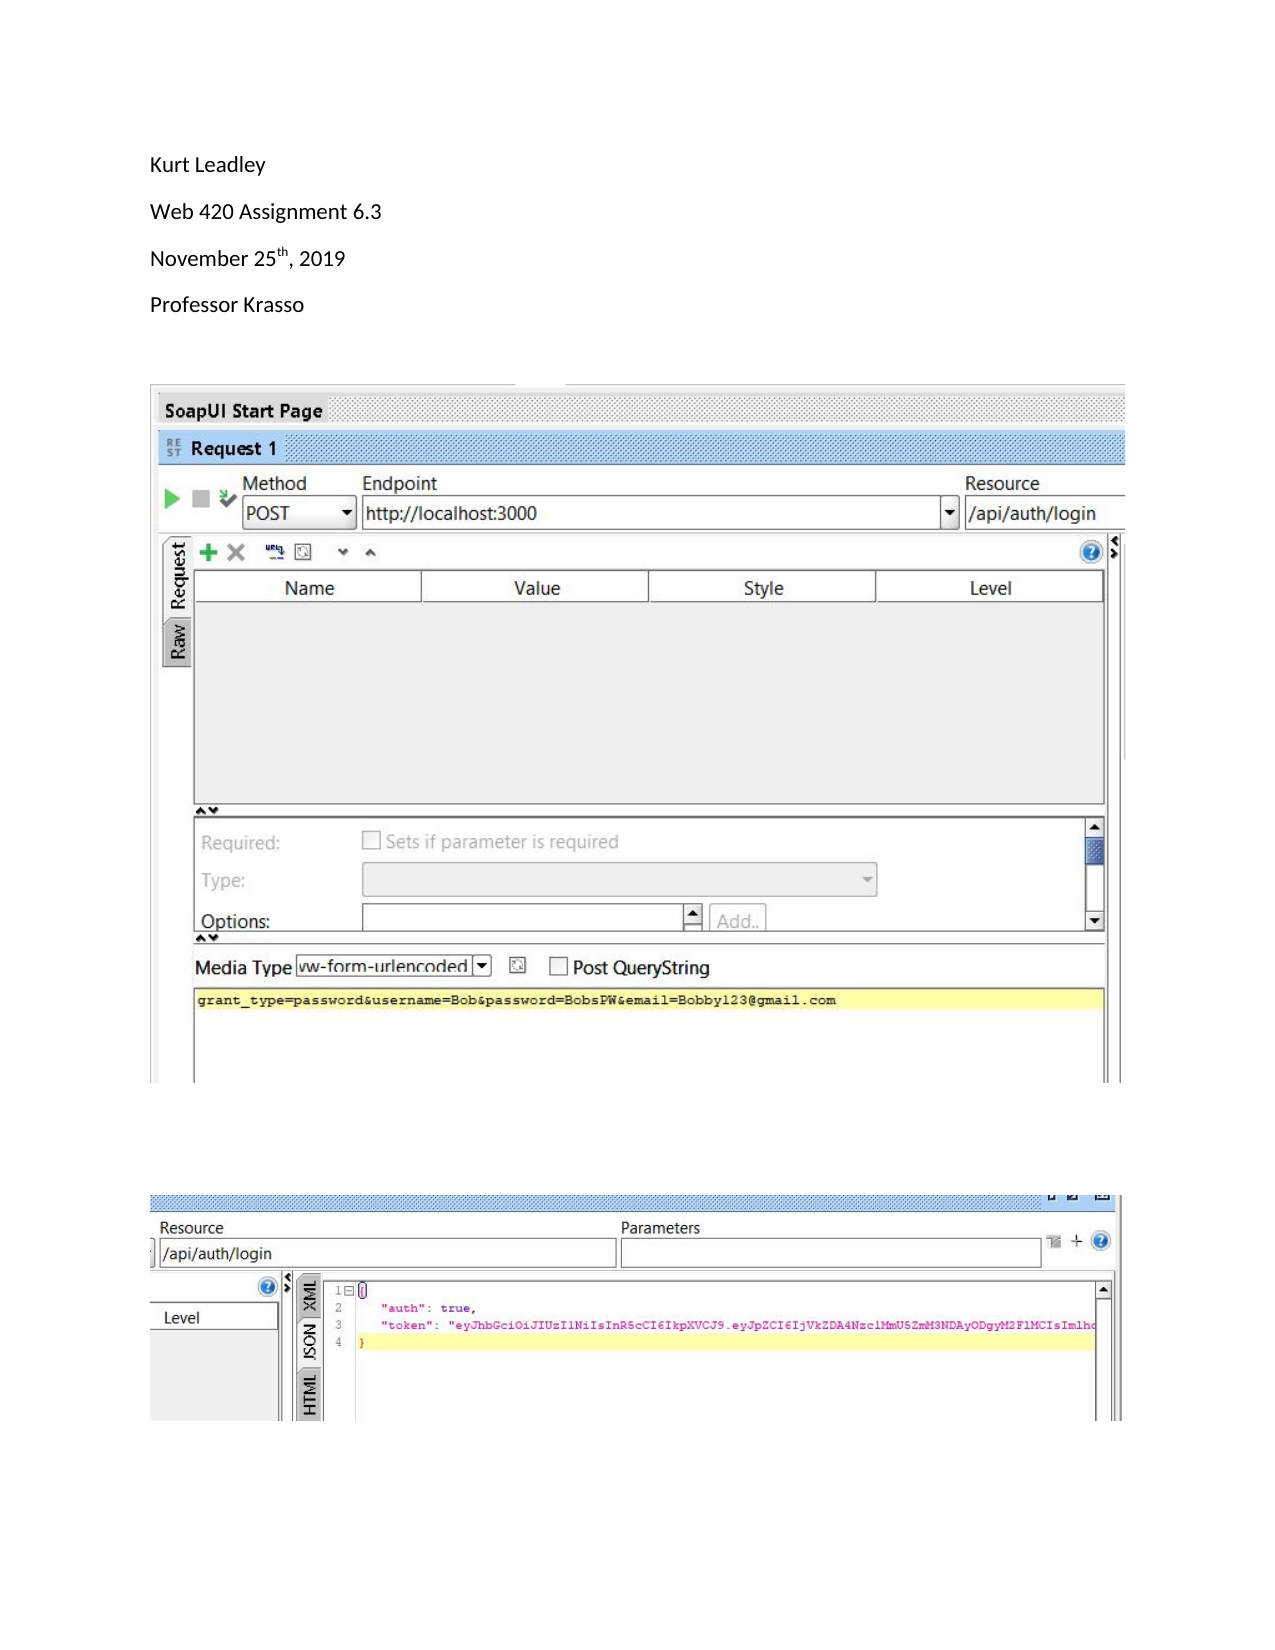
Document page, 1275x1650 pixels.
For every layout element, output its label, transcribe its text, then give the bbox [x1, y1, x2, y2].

picture [150, 384, 1125, 1083]
text Kurt Leadley [150, 150, 1125, 178]
text Web 420 Assignment 6.3 [150, 197, 1125, 225]
picture [150, 1195, 1125, 1421]
text Professor Krasso [150, 291, 1125, 319]
text November 25th, 2019 [150, 244, 1125, 272]
